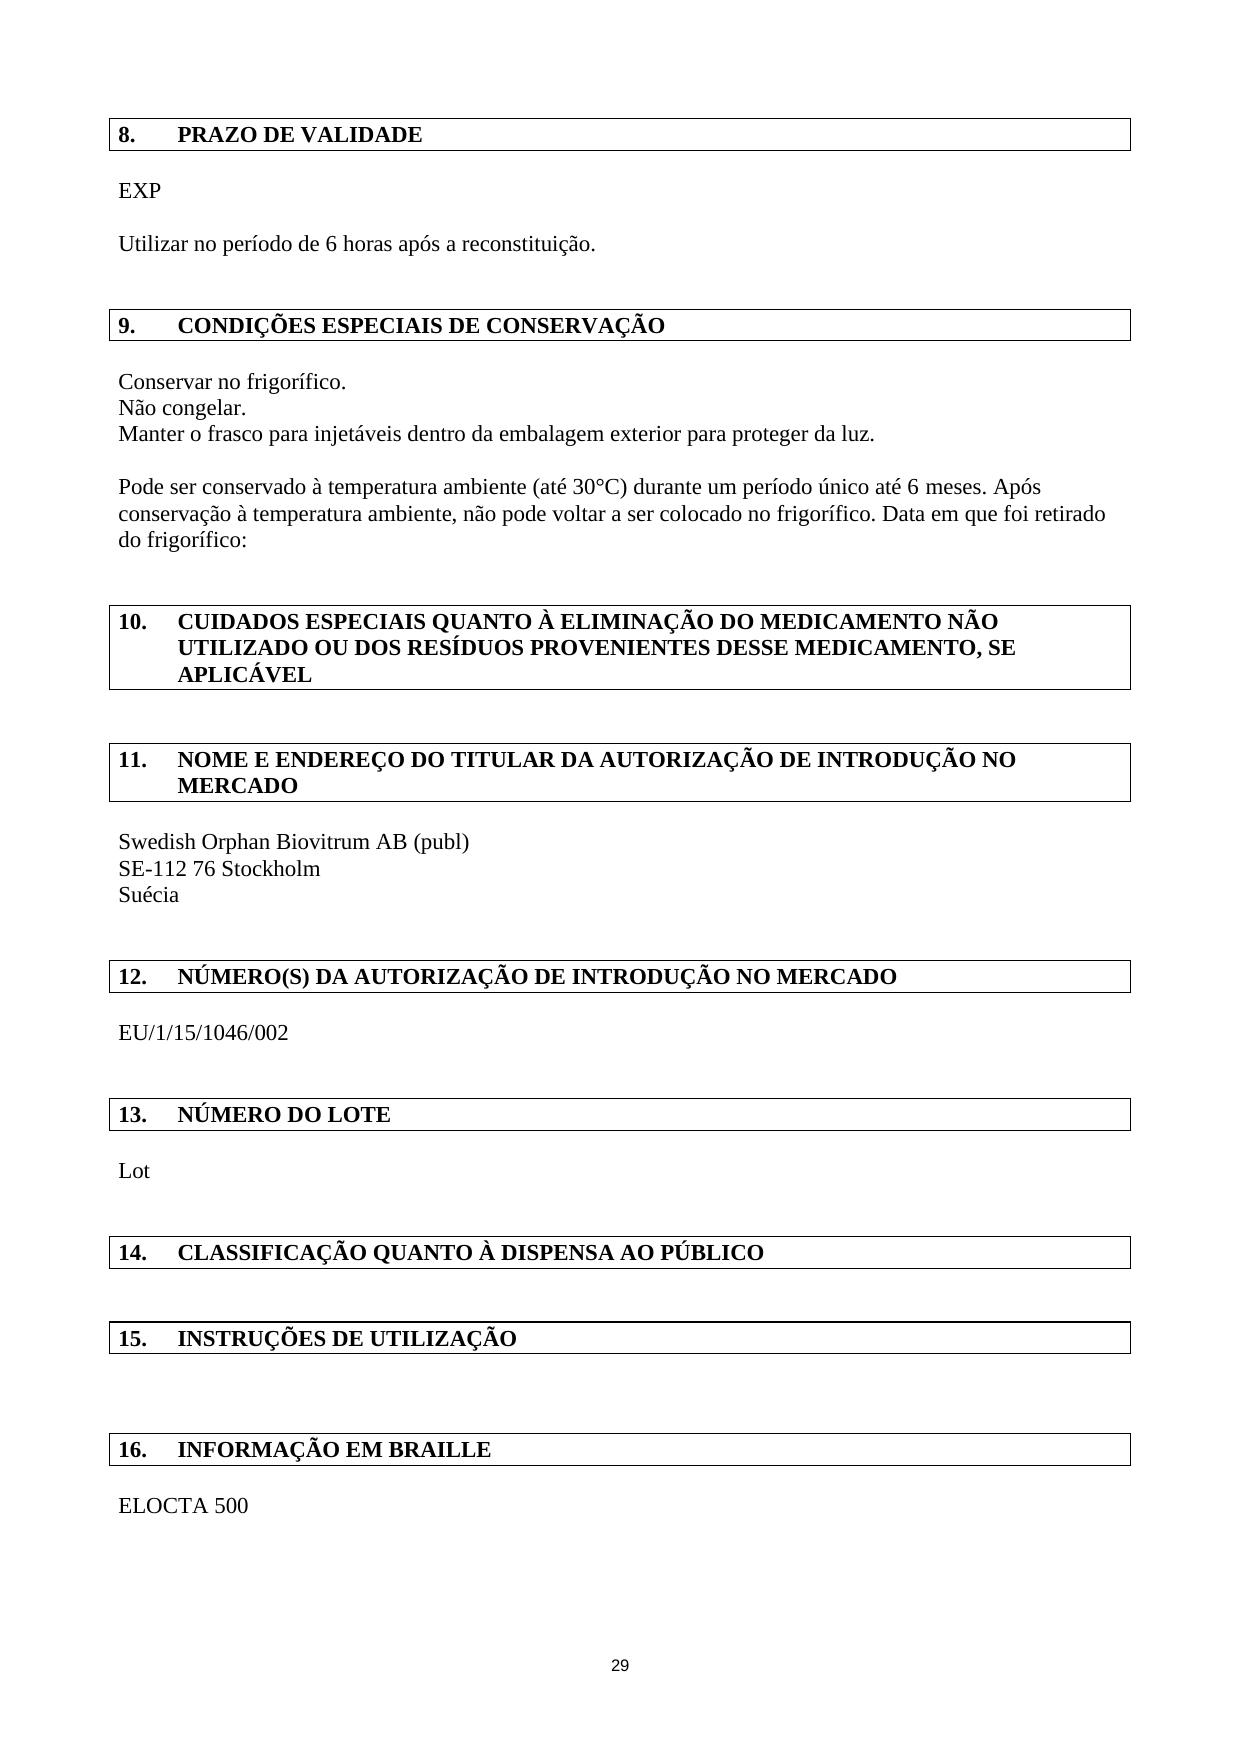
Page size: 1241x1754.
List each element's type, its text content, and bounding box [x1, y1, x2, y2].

text 10. CUIDADOS ESPECIAIS QUANTO À ELIMINAÇÃO DO MEDICAMENTO NÃO UTILIZADO OU DOS RESÍDUOS PROVENIENTES DESSE MEDICAMENTO, SE APLICÁVEL [110, 606, 1130, 689]
text Swedish Orphan Biovitrum AB (publ) [118, 828, 1122, 855]
text Suécia [118, 881, 1122, 907]
text Manter o frasco para injetáveis dentro da embalagem exterior para proteger da luz. [118, 421, 1122, 447]
text 12. NÚMERO(S) DA AUTORIZAÇÃO DE INTRODUÇÃO NO MERCADO [110, 961, 1130, 992]
text ELOCTA 500 [118, 1492, 1122, 1518]
text 13. NÚMERO DO LOTE [110, 1099, 1130, 1130]
text EU/1/15/1046/002 [118, 1019, 1122, 1045]
text SE-112 76 Stockholm [118, 855, 1122, 881]
text EXP [118, 177, 1122, 203]
text Utilizar no período de 6 horas após a reconstituição. [118, 230, 1122, 256]
text 8. PRAZO DE VALIDADE [110, 119, 1130, 150]
text 11. NOME E ENDEREÇO DO TITULAR DA AUTORIZAÇÃO DE INTRODUÇÃO NO MERCADO [110, 744, 1130, 801]
text 9. CONDIÇÕES ESPECIAIS DE CONSERVAÇÃO [110, 310, 1130, 340]
text 16. INFORMAÇÃO EM BRAILLE [110, 1434, 1130, 1465]
text Pode ser conservado à temperatura ambiente (até 30°C) durante um período único até 6 meses. Após conservação à temperatura ambiente, não pode voltar a ser colocado no frigorífico. Data em que foi retirado do frigorífico: [118, 473, 1122, 552]
text Lot [118, 1157, 1122, 1183]
text 15. INSTRUÇÕES DE UTILIZAÇÃO [110, 1323, 1130, 1353]
text Não congelar. [118, 394, 1122, 421]
text 14. CLASSIFICAÇÃO QUANTO À DISPENSA AO PÚBLICO [110, 1237, 1130, 1268]
text Conservar no frigorífico. [118, 368, 1122, 394]
